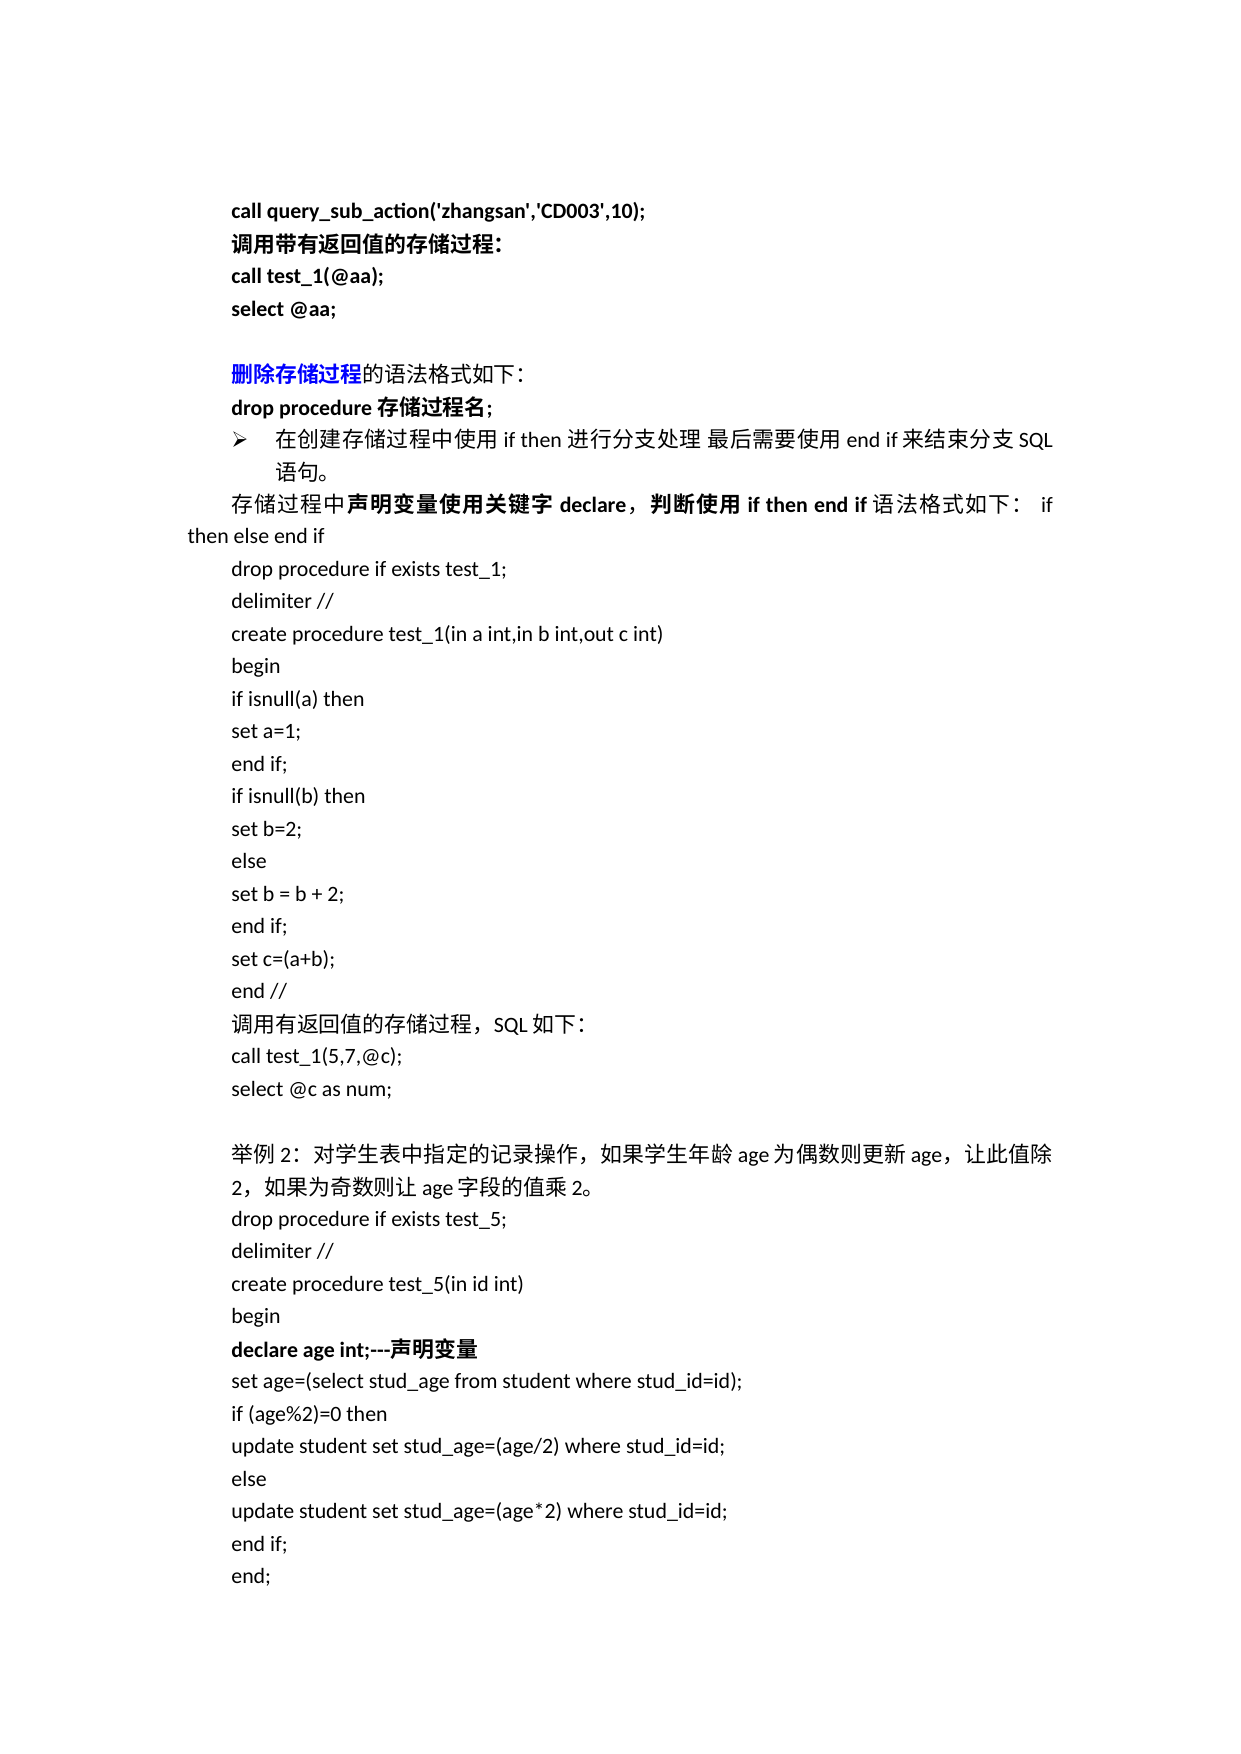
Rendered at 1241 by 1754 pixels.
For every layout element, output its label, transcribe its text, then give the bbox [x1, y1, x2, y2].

text set b=2; [187, 812, 1053, 844]
text select @aa; [187, 292, 1053, 324]
text drop procedure 存储过程名; [187, 389, 1053, 422]
text set b = b + 2; [187, 877, 1053, 909]
text end if; [187, 1527, 1053, 1559]
text end; [187, 1559, 1053, 1592]
text call test_1(@aa); [187, 259, 1053, 292]
text 删除存储过程的语法格式如下： [187, 357, 1053, 389]
text call test_1(5,7,@c); [187, 1039, 1053, 1072]
text update student set stud_age=(age*2) where stud_id=id; [187, 1494, 1053, 1527]
text begin [187, 1299, 1053, 1332]
text set c=(a+b); [187, 942, 1053, 974]
text call query_sub_action('zhangsan','CD003',10); [187, 194, 1053, 227]
text update student set stud_age=(age/2) where stud_id=id; [187, 1429, 1053, 1462]
text begin [187, 649, 1053, 682]
text drop procedure if exists test_1; [187, 552, 1053, 584]
text delimiter // [187, 584, 1053, 617]
text select @c as num; [187, 1072, 1053, 1104]
text end if; [187, 747, 1053, 779]
text if (age%2)=0 then [187, 1397, 1053, 1429]
text 存储过程中声明变量使用关键字declare，判断使用if then end if语法格式如下： if then else end if [187, 487, 1053, 552]
text 调用带有返回值的存储过程： [187, 227, 1053, 259]
text create procedure test_1(in a int,in b int,out c int) [187, 617, 1053, 649]
text drop procedure if exists test_5; [187, 1202, 1053, 1234]
text create procedure test_5(in id int) [187, 1267, 1053, 1299]
text end // [187, 974, 1053, 1007]
text else [187, 1462, 1053, 1494]
text 举例2：对学生表中指定的记录操作，如果学生年龄age为偶数则更新age，让此值除2，如果为奇数则让age字段的值乘2。 [231, 1137, 1053, 1202]
text end if; [187, 909, 1053, 942]
text declare age int;---声明变量 [187, 1332, 1053, 1364]
text else [187, 844, 1053, 877]
list 在创建存储过程中使用if then 进行分支处理 最后需要使用end if来结束分支SQL语句。 [231, 422, 1053, 487]
text delimiter // [187, 1234, 1053, 1267]
text set a=1; [187, 714, 1053, 747]
text if isnull(b) then [187, 779, 1053, 812]
text if isnull(a) then [187, 682, 1053, 714]
text set age=(select stud_age from student where stud_id=id); [187, 1364, 1053, 1397]
text 调用有返回值的存储过程，SQL如下： [187, 1007, 1053, 1039]
